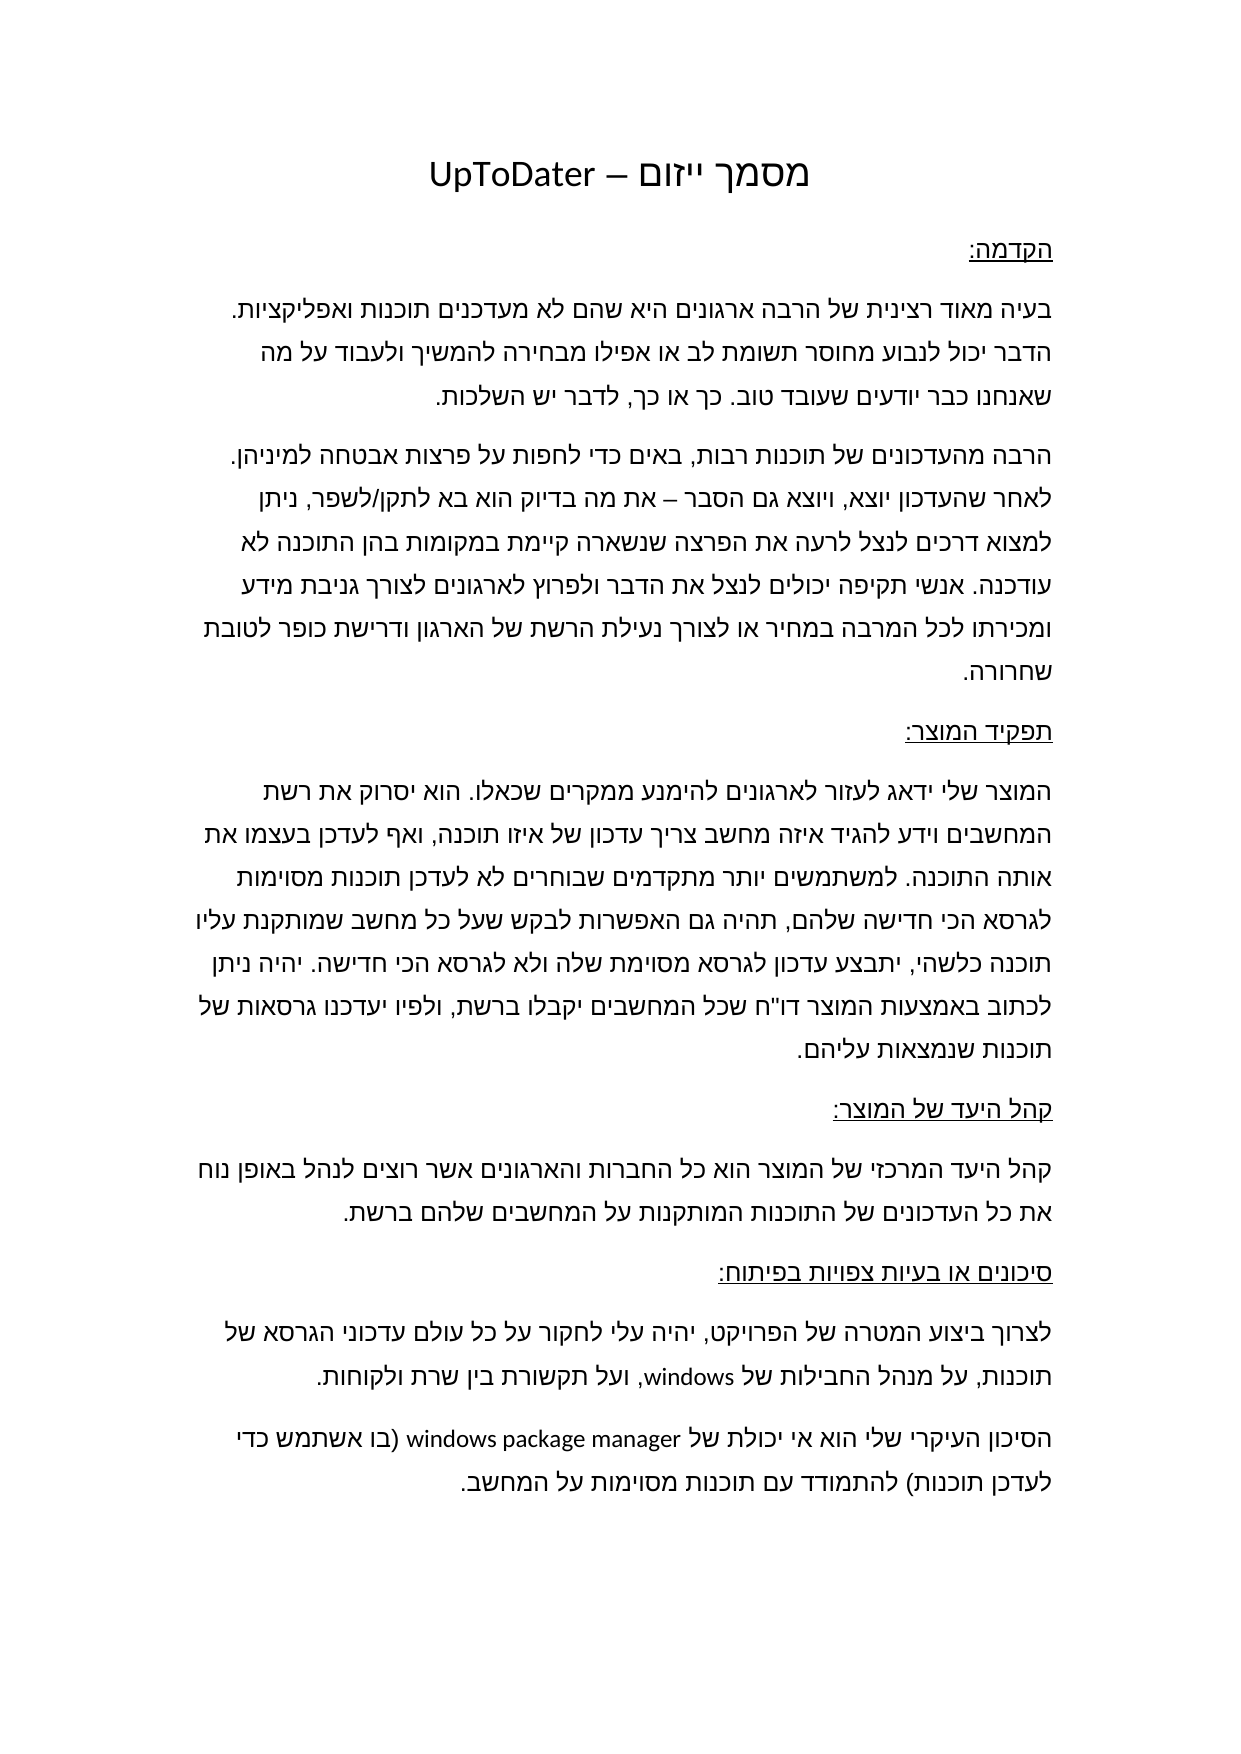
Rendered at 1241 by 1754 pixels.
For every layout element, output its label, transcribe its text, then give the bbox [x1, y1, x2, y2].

text קהל היעד המרכזי של המוצר הוא כל החברות והארגונים אשר רוצים לנהל באופן נוח את כל העדכונים של התוכנות המותקנות על המחשבים שלהם ברשת. [187, 1155, 1053, 1227]
text תפקיד המוצר: [187, 717, 1053, 745]
text המוצר שלי ידאג לעזור לארגונים להימנע ממקרים שכאלו. הוא יסרוק את רשת המחשבים וידע להגיד איזה מחשב צריך עדכון של איזו תוכנה, ואף לעדכן בעצמו את אותה התוכנה. למשתמשים יותר מתקדמים שבוחרים לא לעדכן תוכנות מסוימות לגרסא הכי חדישה שלהם, תהיה גם האפשרות לבקש שעל כל מחשב שמותקנת עליו תוכנה כלשהי, יתבצע עדכון לגרסא מסוימת שלה ולא לגרסא הכי חדישה. יהיה ניתן לכתוב באמצעות המוצר דו"ח שכל המחשבים יקבלו ברשת, ולפיו יעדכנו גרסאות של תוכנות שנמצאות עליהם. [187, 776, 1053, 1064]
text קהל היעד של המוצר: [187, 1095, 1053, 1124]
text הרבה מהעדכונים של תוכנות רבות, באים כדי לחפות על פרצות אבטחה למיניהן. לאחר שהעדכון יוצא, ויוצא גם הסבר – את מה בדיוק הוא בא לתקן/לשפר, ניתן למצוא דרכים לנצל לרעה את הפרצה שנשארה קיימת במקומות בהן התוכנה לא עודכנה. אנשי תקיפה יכולים לנצל את הדבר ולפרוץ לארגונים לצורך גניבת מידע ומכירתו לכל המרבה במחיר או לצורך נעילת הרשת של הארגון ודרישת כופר לטובת שחרורה. [187, 441, 1053, 686]
text הסיכון העיקרי שלי הוא אי יכולת של windows package manager (בו אשתמש כדי לעדכן תוכנות) להתמודד עם תוכנות מסוימות על המחשב. [187, 1423, 1053, 1497]
text בעיה מאוד רצינית של הרבה ארגונים היא שהם לא מעדכנים תוכנות ואפליקציות. הדבר יכול לנבוע מחוסר תשומת לב או אפילו מבחירה להמשיך ולעבוד על מה שאנחנו כבר יודעים שעובד טוב. כך או כך, לדבר יש השלכות. [187, 295, 1053, 410]
text הקדמה: [187, 235, 1053, 264]
text לצרוך ביצוע המטרה של הפרויקט, יהיה עלי לחקור על כל עולם עדכוני הגרסא של תוכנות, על מנהל החבילות של windows, ועל תקשורת בין שרת ולקוחות. [187, 1317, 1053, 1391]
text מסמך ייזום – UpToDater [187, 150, 1053, 196]
text סיכונים או בעיות צפויות בפיתוח: [187, 1258, 1053, 1286]
